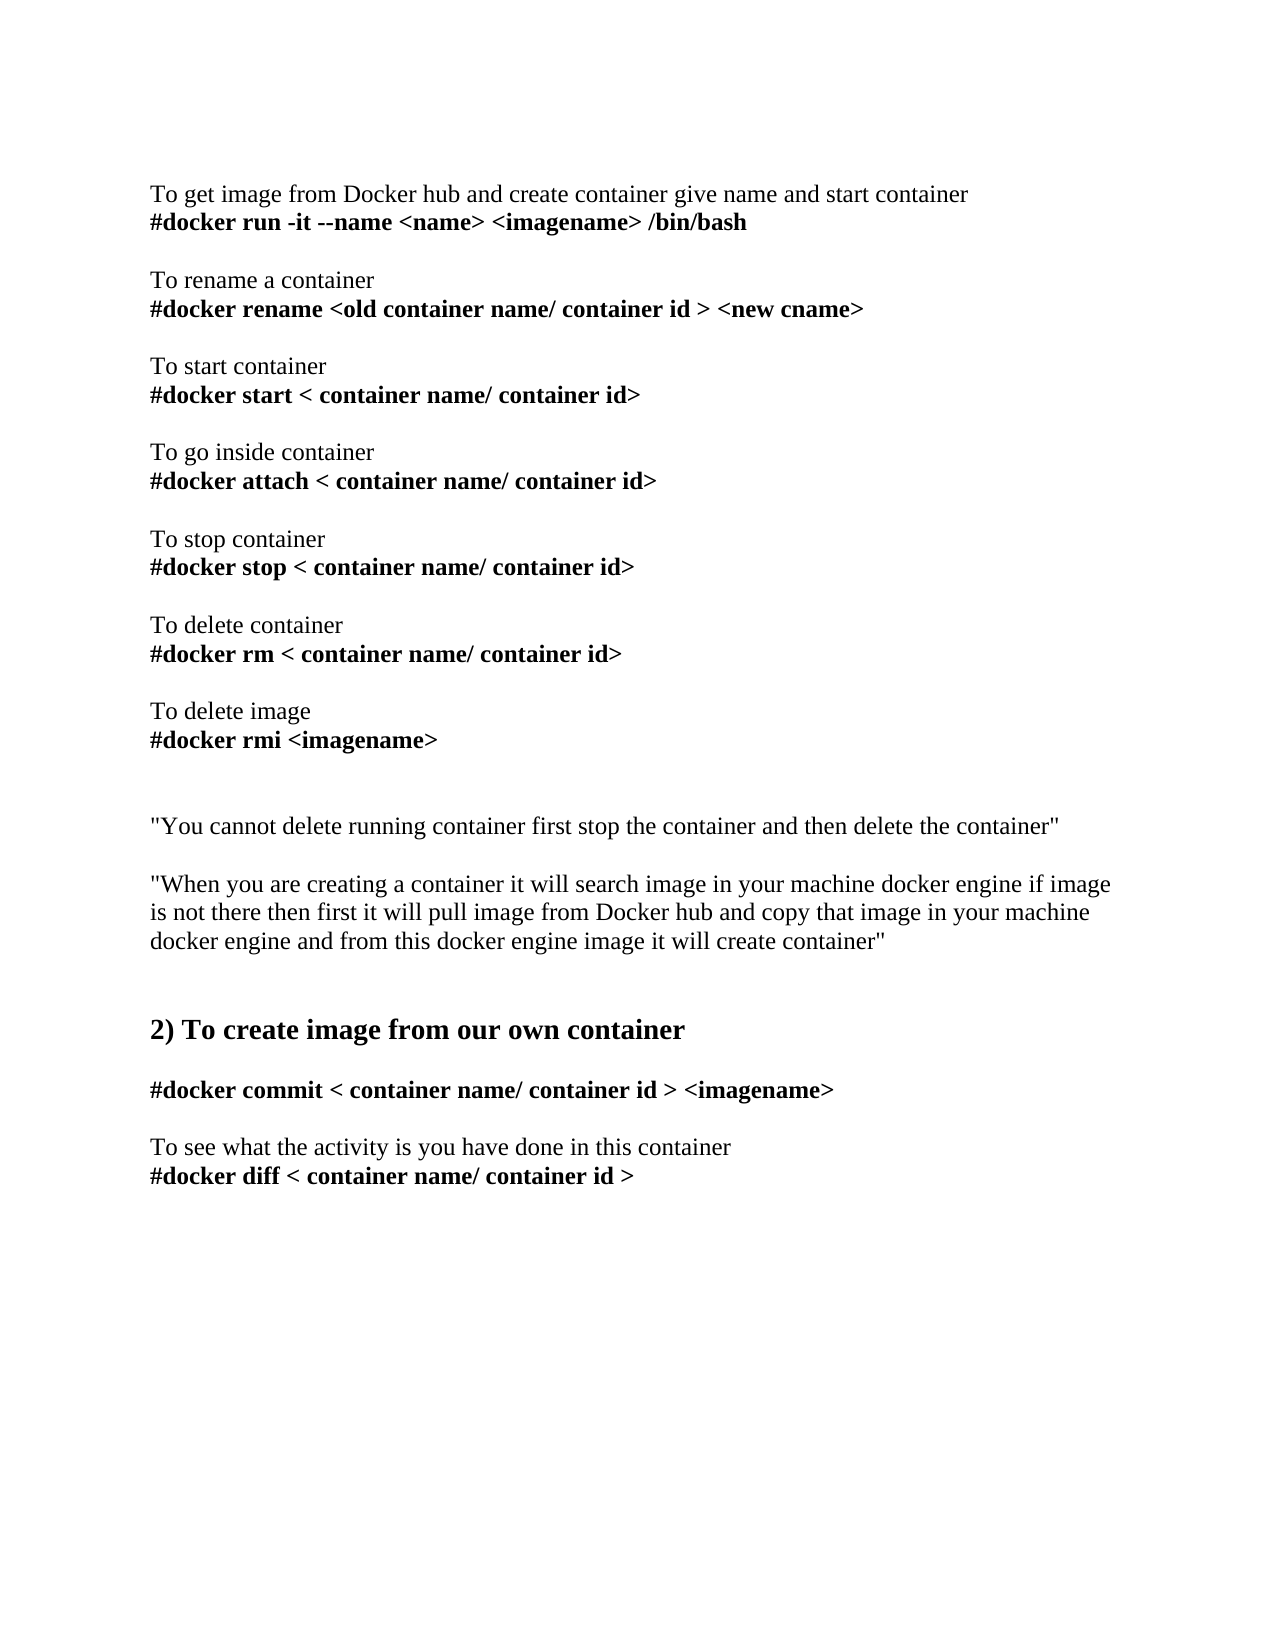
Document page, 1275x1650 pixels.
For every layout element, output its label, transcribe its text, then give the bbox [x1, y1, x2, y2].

text #docker rename <old container name/ container id > <new cname> [150, 294, 1125, 322]
text #docker commit < container name/ container id > <imagename> [150, 1075, 1125, 1103]
text "When you are creating a container it will search image in your machine docker engine if image is not there then first it will pull image from Docker hub and copy that image in your machine docker engine and from this docker engine image it will create container" [150, 869, 1125, 955]
text To rename a container [150, 265, 1125, 294]
text 2) To create image from our own container [150, 1012, 1125, 1046]
text #docker start < container name/ container id> [150, 380, 1125, 409]
text #docker rmi <imagename> [150, 725, 1125, 754]
text To get image from Docker hub and create container give name and start container [150, 179, 1125, 207]
text "You cannot delete running container first stop the container and then delete the container" [150, 811, 1125, 840]
text #docker diff < container name/ container id > [150, 1161, 1125, 1190]
text To stop container [150, 524, 1125, 552]
text To delete container [150, 610, 1125, 639]
text To go inside container [150, 437, 1125, 466]
text To start container [150, 351, 1125, 380]
text #docker stop < container name/ container id> [150, 552, 1125, 581]
text To see what the activity is you have done in this container [150, 1132, 1125, 1161]
text #docker run -it --name <name> <imagename> /bin/bash [150, 207, 1125, 236]
text To delete image [150, 696, 1125, 725]
text #docker rm < container name/ container id> [150, 639, 1125, 667]
text #docker attach < container name/ container id> [150, 466, 1125, 495]
